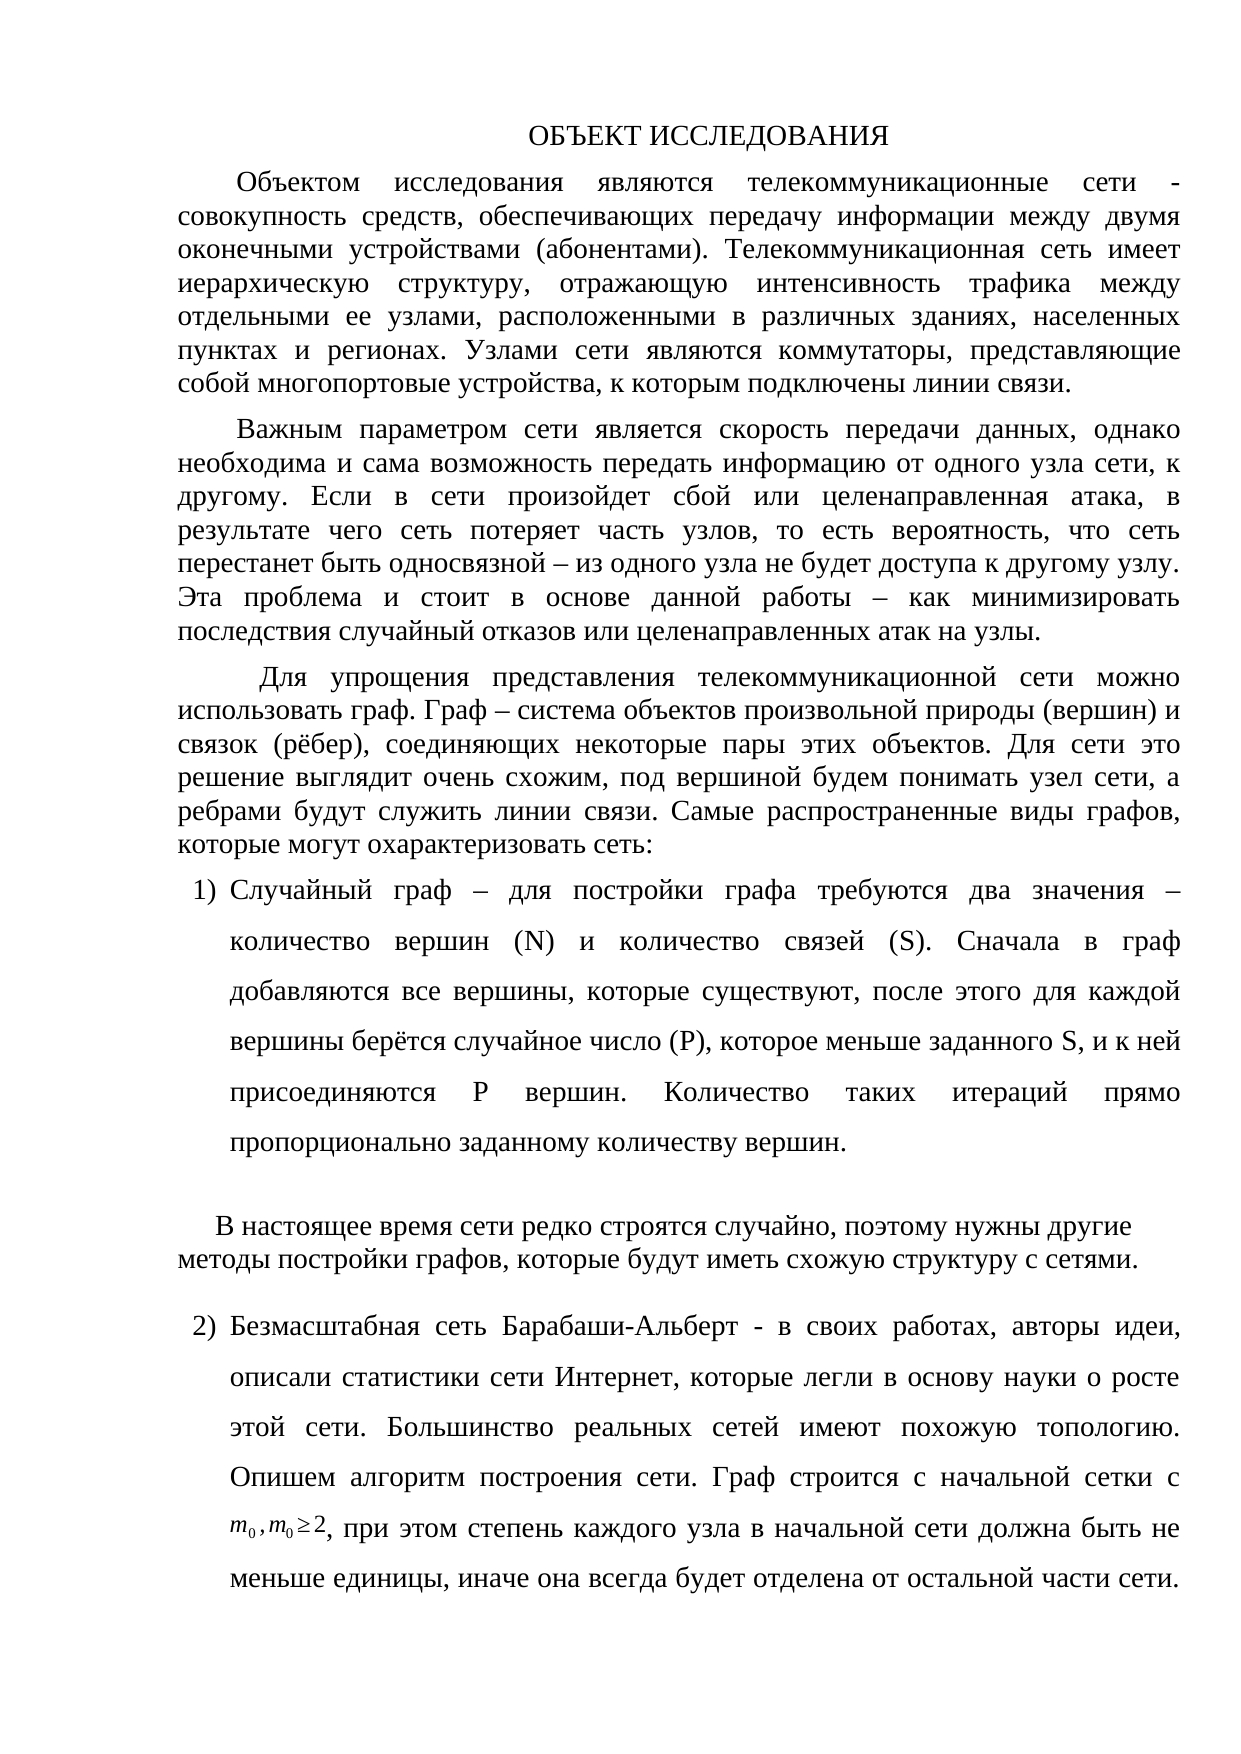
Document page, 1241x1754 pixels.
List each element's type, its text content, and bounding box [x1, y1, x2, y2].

text Объектом исследования являются телекоммуникационные сети - совокупность средств, обеспечивающих передачу информации между двумя оконечными устройствами (абонентами). Телекоммуникационная сеть имеет иерархическую структуру, отражающую интенсивность трафика между отдельными ее узлами, расположенными в различных зданиях, населенных пунктах и регионах. Узлами сети являются коммутаторы, представляющие собой многопортовые устройства, к которым подключены линии связи. [177, 164, 1181, 399]
text В настоящее время сети редко строятся случайно, поэтому нужны другие методы постройки графов, которые будут иметь схожую структуру с сетями. [177, 1208, 1181, 1275]
list Случайный граф – для постройки графа требуются два значения – количество вершин (N) и количество связей (S). Сначала в граф добавляются все вершины, которые существуют, после этого для каждой вершины берётся случайное число (P), которое меньше заданного S, и к ней присоединяются P вершин. Количество таких итераций прямо пропорционально заданному количеству вершин. [192, 872, 1181, 1158]
text Для упрощения представления телекоммуникационной сети можно использовать граф. Граф – система объектов произвольной природы (вершин) и связок (рёбер), соединяющих некоторые пары этих объектов. Для сети это решение выглядит очень схожим, под вершиной будем понимать узел сети, а ребрами будут служить линии связи. Самые распространенные виды графов, которые могут охарактеризовать сеть: [177, 659, 1181, 860]
text ОБЪЕКТ ИССЛЕДОВАНИЯ [177, 118, 1181, 152]
text Важным параметром сети является скорость передачи данных, однако необходима и сама возможность передать информацию от одного узла сети, к другому. Если в сети произойдет сбой или целенаправленная атака, в результате чего сеть потеряет часть узлов, то есть вероятность, что сеть перестанет быть односвязной – из одного узла не будет доступа к другому узлу. Эта проблема и стоит в основе данной работы – как минимизировать последствия случайный отказов или целенаправленных атак на узлы. [177, 411, 1181, 646]
